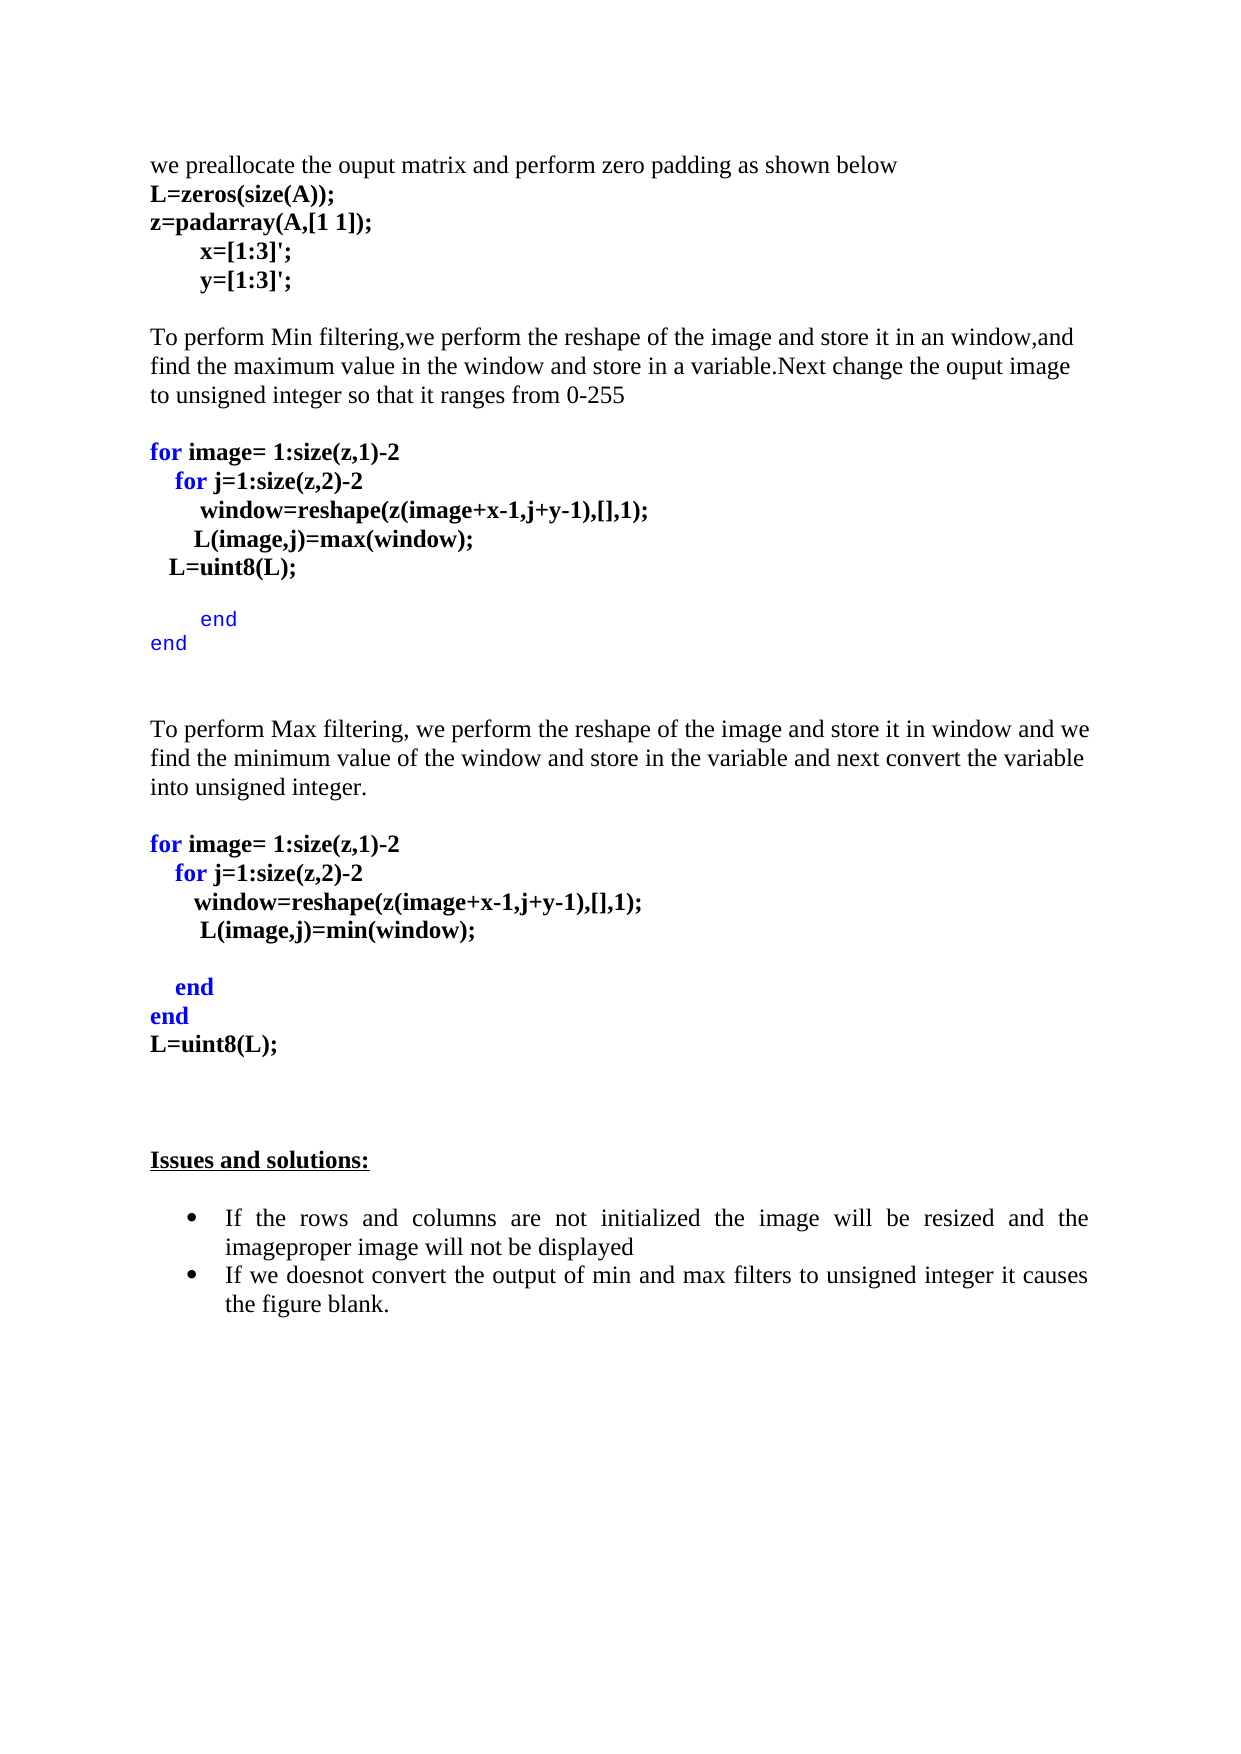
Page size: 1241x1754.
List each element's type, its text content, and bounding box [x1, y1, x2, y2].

text L(image,j)=max(window); [150, 524, 1090, 552]
text z=padarray(A,[1 1]); [150, 207, 1090, 236]
text for j=1:size(z,2)-2 [150, 858, 1090, 887]
text end [150, 972, 1090, 1001]
text we preallocate the ouput matrix and perform zero padding as shown below [150, 150, 1090, 179]
text for j=1:size(z,2)-2 [150, 466, 1090, 495]
text end [150, 1001, 1090, 1029]
text for image= 1:size(z,1)-2 [150, 829, 1090, 858]
text window=reshape(z(image+x-1,j+y-1),[],1); [150, 495, 1090, 524]
text y=[1:3]'; [150, 265, 1090, 294]
text L=uint8(L); [150, 1029, 1090, 1058]
text end [150, 633, 1090, 657]
text window=reshape(z(image+x-1,j+y-1),[],1); [150, 887, 1090, 915]
text for image= 1:size(z,1)-2 [150, 437, 1090, 466]
text end [150, 609, 1090, 633]
text L(image,j)=min(window); [150, 915, 1090, 944]
text To perform Min filtering,we perform the reshape of the image and store it in an window,and find the maximum value in the window and store in a variable.Next change the ouput image to unsigned integer so that it ranges from 0-255 [150, 322, 1090, 409]
text x=[1:3]'; [150, 236, 1090, 265]
text L=zeros(size(A)); [150, 179, 1090, 207]
text L=uint8(L); [150, 552, 1090, 581]
list If the rows and columns are not initialized the image will be resized and the imageproper image will not be displayed [187, 1203, 1090, 1260]
text To perform Max filtering, we perform the reshape of the image and store it in window and we find the minimum value of the window and store in the variable and next convert the variable into unsigned integer. [150, 714, 1090, 800]
text Issues and solutions: [150, 1145, 1090, 1174]
list If we doesnot convert the output of min and max filters to unsigned integer it causes the figure blank. [187, 1260, 1090, 1318]
